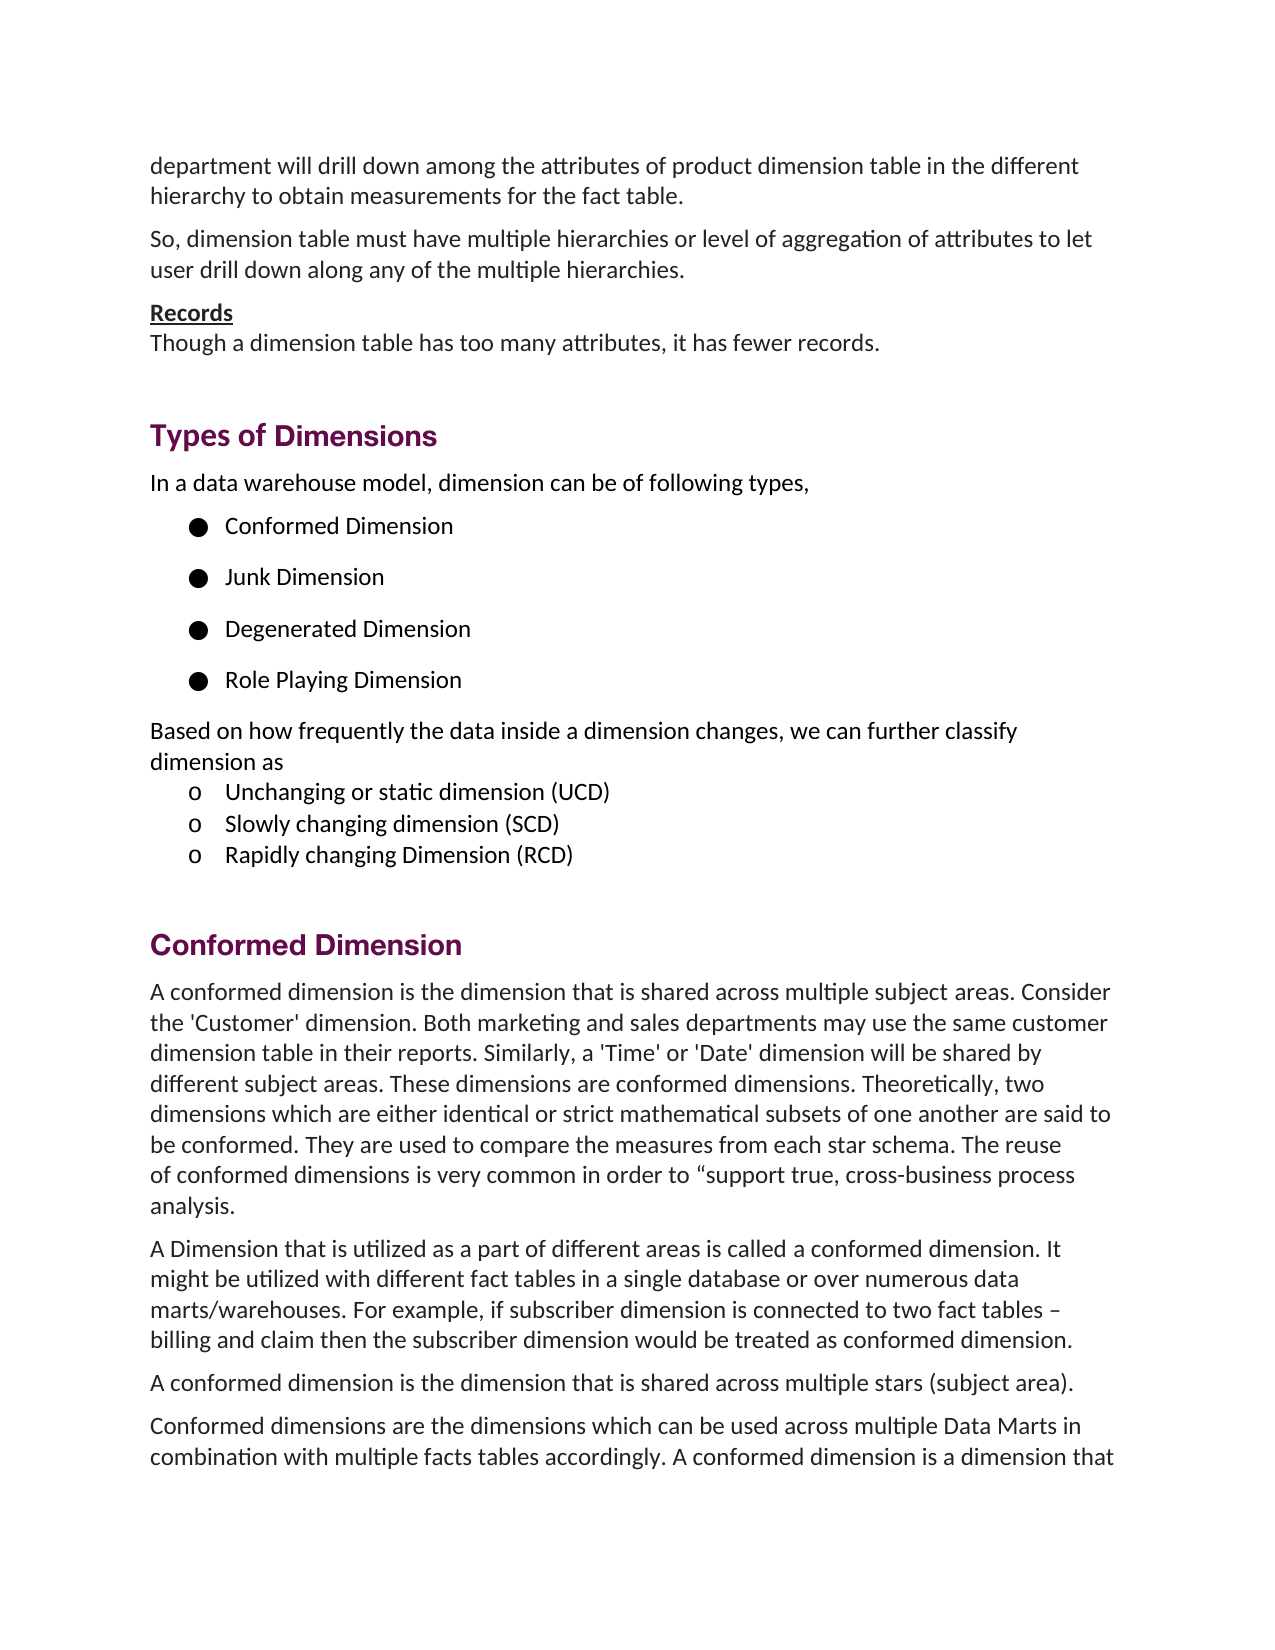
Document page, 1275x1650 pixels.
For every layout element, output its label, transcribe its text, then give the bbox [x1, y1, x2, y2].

list Rapidly changing Dimension (RCD) [187, 840, 1125, 871]
text Records Though a dimension table has too many attributes, it has fewer records. [150, 297, 1125, 358]
text Based on how frequently the data inside a dimension changes, we can further classify dimension as [150, 715, 1125, 776]
list Conformed Dimension [187, 498, 1125, 549]
text So, dimension table must have multiple hierarchies or level of aggregation of attributes to let user drill down along any of the multiple hierarchies. [150, 223, 1125, 284]
list Slowly changing dimension (SCD) [187, 808, 1125, 840]
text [150, 150, 1125, 211]
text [150, 1411, 1125, 1472]
list Role Playing Dimension [187, 651, 1125, 703]
subtitle Conformed Dimension [150, 927, 1125, 964]
text A Dimension that is utilized as a part of different areas is called a conformed dimension. It might be utilized with different fact tables in a single database or over numerous data marts/warehouses. For example, if subscriber dimension is connected to two fact tables – billing and claim then the subscriber dimension would be treated as conformed dimension. [150, 1233, 1125, 1355]
list Junk Dimension [187, 549, 1125, 600]
text A conformed dimension is the dimension that is shared across multiple subject areas. Consider the 'Customer' dimension. Both marketing and sales departments may use the same customer dimension table in their reports. Similarly, a 'Time' or 'Date' dimension will be shared by different subject areas. These dimensions are conformed dimensions. Theoretically, two dimensions which are either identical or strict mathematical subsets of one another are said to be conformed. They are used to compare the measures from each star schema. The reuse of conformed dimensions is very common in order to “support true, cross-business process analysis. [150, 976, 1125, 1220]
list Degenerated Dimension [187, 600, 1125, 651]
subtitle Types of Dimensions [150, 414, 1125, 454]
text In a data warehouse model, dimension can be of following types, [150, 467, 1125, 498]
text A conformed dimension is the dimension that is shared across multiple stars (subject area). [150, 1367, 1125, 1398]
list Unchanging or static dimension (UCD) [187, 776, 1125, 808]
